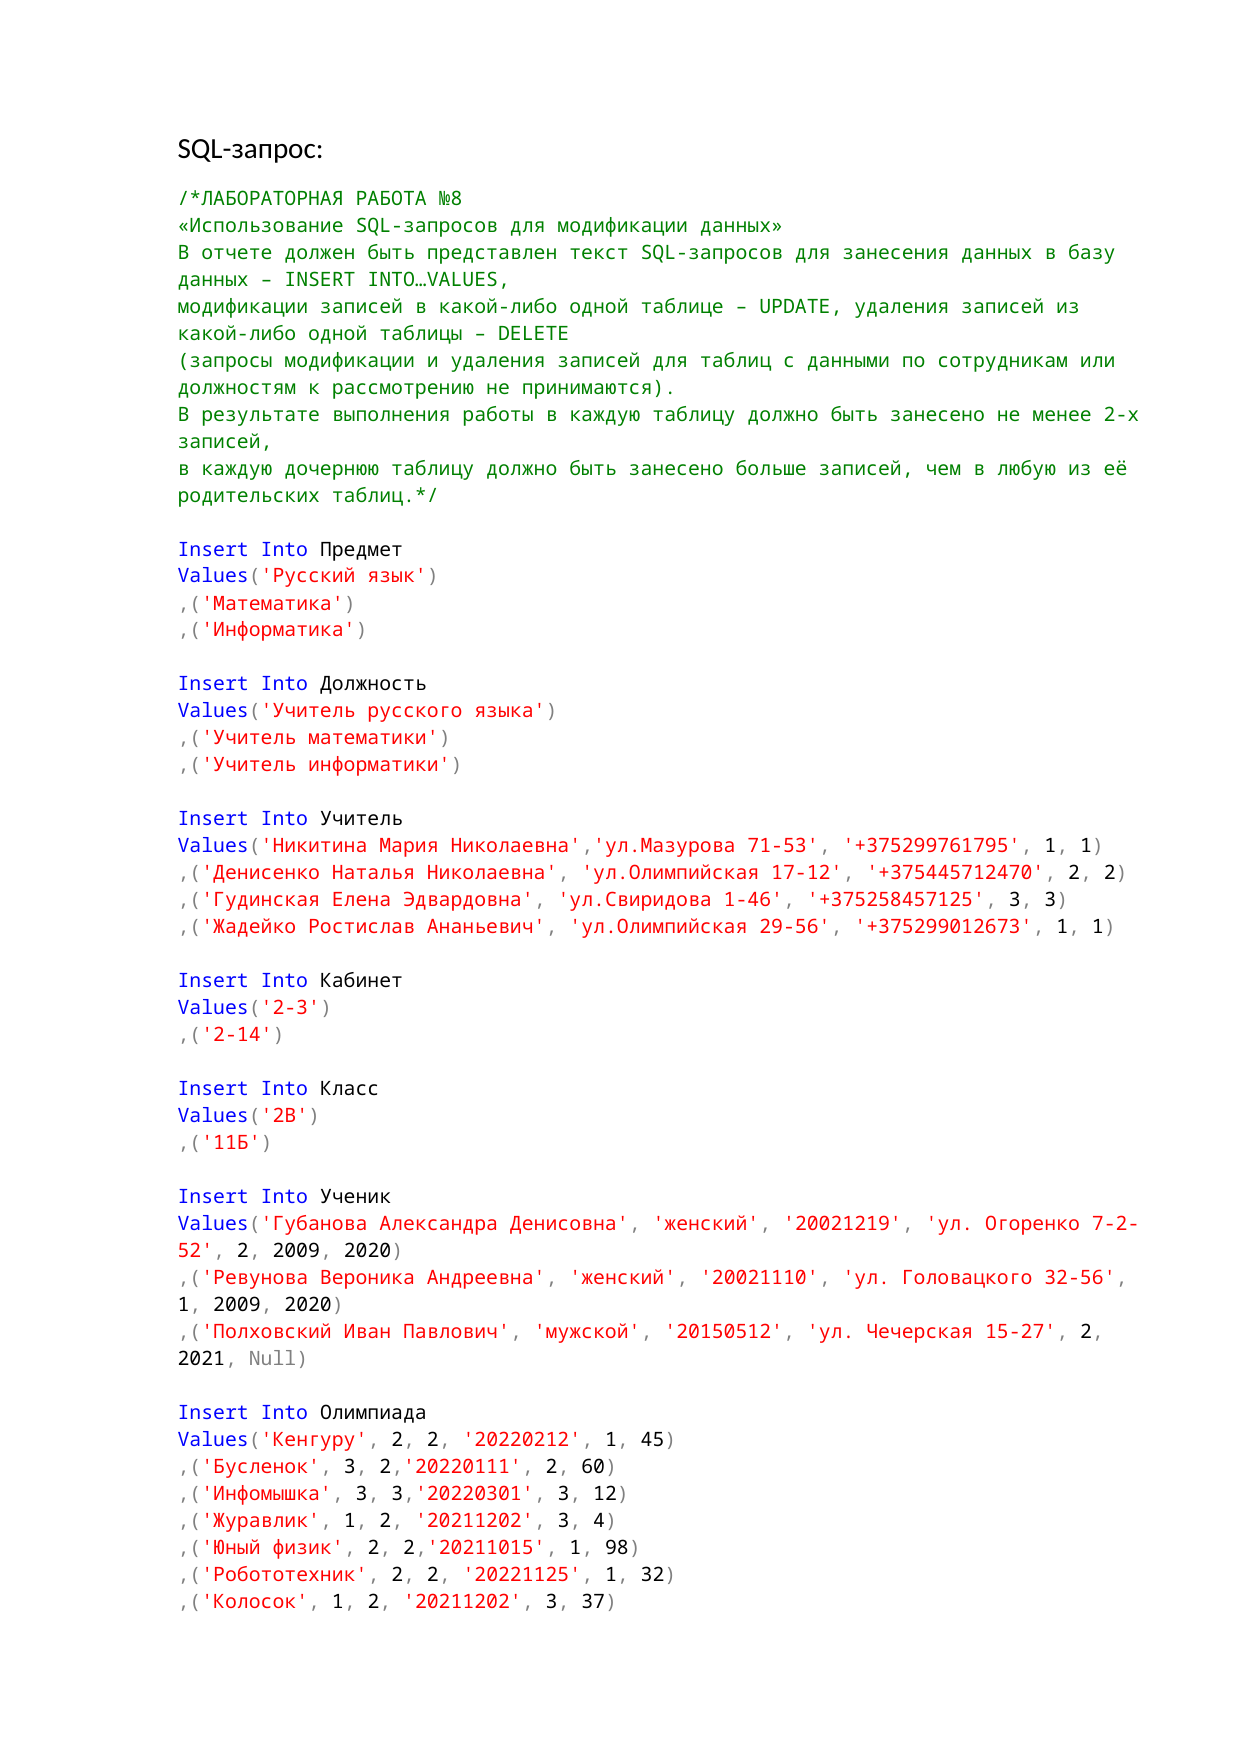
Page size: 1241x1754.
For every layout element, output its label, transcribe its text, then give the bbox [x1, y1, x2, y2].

text (запросы модификации и удаления записей для таблиц с данными по сотрудникам или должностям к рассмотрению не принимаются). [177, 346, 1152, 400]
text Insert Into Предмет [177, 535, 1152, 562]
text В отчете должен быть представлен текст SQL-запросов для занесения данных в базу данных – INSERT INTO…VALUES, [177, 238, 1152, 292]
text Values('2-3') [177, 993, 1152, 1020]
text «Использование SQL-запросов для модификации данных» [177, 211, 1152, 238]
text Insert Into Олимпиада [177, 1398, 1152, 1425]
text Values('Учитель русского языка') [177, 697, 1152, 724]
text ,('Учитель математики') [177, 724, 1152, 751]
text Insert Into Учитель [177, 804, 1152, 832]
text ,('Робототехник', 2, 2, '20221125', 1, 32) [177, 1560, 1152, 1587]
text ,('Жадейко Ростислав Ананьевич', 'ул.Олимпийская 29-56', '+375299012673', 1, 1) [177, 912, 1152, 939]
text модификации записей в какой-либо одной таблице – UPDATE, удаления записей из какой-либо одной таблицы – DELETE [177, 292, 1152, 346]
text ,('Юный физик', 2, 2,'20211015', 1, 98) [177, 1533, 1152, 1560]
text ,('Информатика') [177, 616, 1152, 643]
text Values('Кенгуру', 2, 2, '20220212', 1, 45) [177, 1425, 1152, 1452]
text Insert Into Класс [177, 1074, 1152, 1101]
text ,('Гудинская Елена Эдвардовна', 'ул.Свиридова 1-46', '+375258457125', 3, 3) [177, 886, 1152, 912]
text ,('11Б') [177, 1128, 1152, 1155]
text В результате выполнения работы в каждую таблицу должно быть занесено не менее 2-х записей, [177, 400, 1152, 454]
text ,('Полховский Иван Павлович', 'мужской', '20150512', 'ул. Чечерская 15-27', 2, 2021, Null) [177, 1317, 1152, 1371]
text ,('Учитель информатики') [177, 751, 1152, 778]
text ,('Математика') [177, 589, 1152, 616]
text Values('Русский язык') [177, 562, 1152, 589]
text /*ЛАБОРАТОРНАЯ РАБОТА №8 [177, 184, 1152, 211]
text Values('Губанова Александра Денисовна', 'женский', '20021219', 'ул. Огоренко 7-2-52', 2, 2009, 2020) [177, 1209, 1152, 1263]
text ,('Колосок', 1, 2, '20211202', 3, 37) [177, 1587, 1152, 1614]
text ,('2-14') [177, 1020, 1152, 1047]
text Insert Into Ученик [177, 1182, 1152, 1209]
text ,('Денисенко Наталья Николаевна', 'ул.Олимпийская 17-12', '+375445712470', 2, 2) [177, 858, 1152, 886]
text Insert Into Кабинет [177, 966, 1152, 993]
text Values('2В') [177, 1101, 1152, 1128]
text ,('Ревунова Вероника Андреевна', 'женский', '20021110', 'ул. Головацкого 32-56', 1, 2009, 2020) [177, 1263, 1152, 1317]
text ,('Инфомышка', 3, 3,'20220301', 3, 12) [177, 1479, 1152, 1506]
text Values('Никитина Мария Николаевна','ул.Мазурова 71-53', '+375299761795', 1, 1) [177, 832, 1152, 858]
text SQL-запрос: [177, 131, 1152, 166]
text ,('Журавлик', 1, 2, '20211202', 3, 4) [177, 1506, 1152, 1533]
text Insert Into Должность [177, 670, 1152, 697]
text в каждую дочернюю таблицу должно быть занесено больше записей, чем в любую из её родительских таблиц.*/ [177, 454, 1152, 508]
text ,('Бусленок', 3, 2,'20220111', 2, 60) [177, 1452, 1152, 1479]
